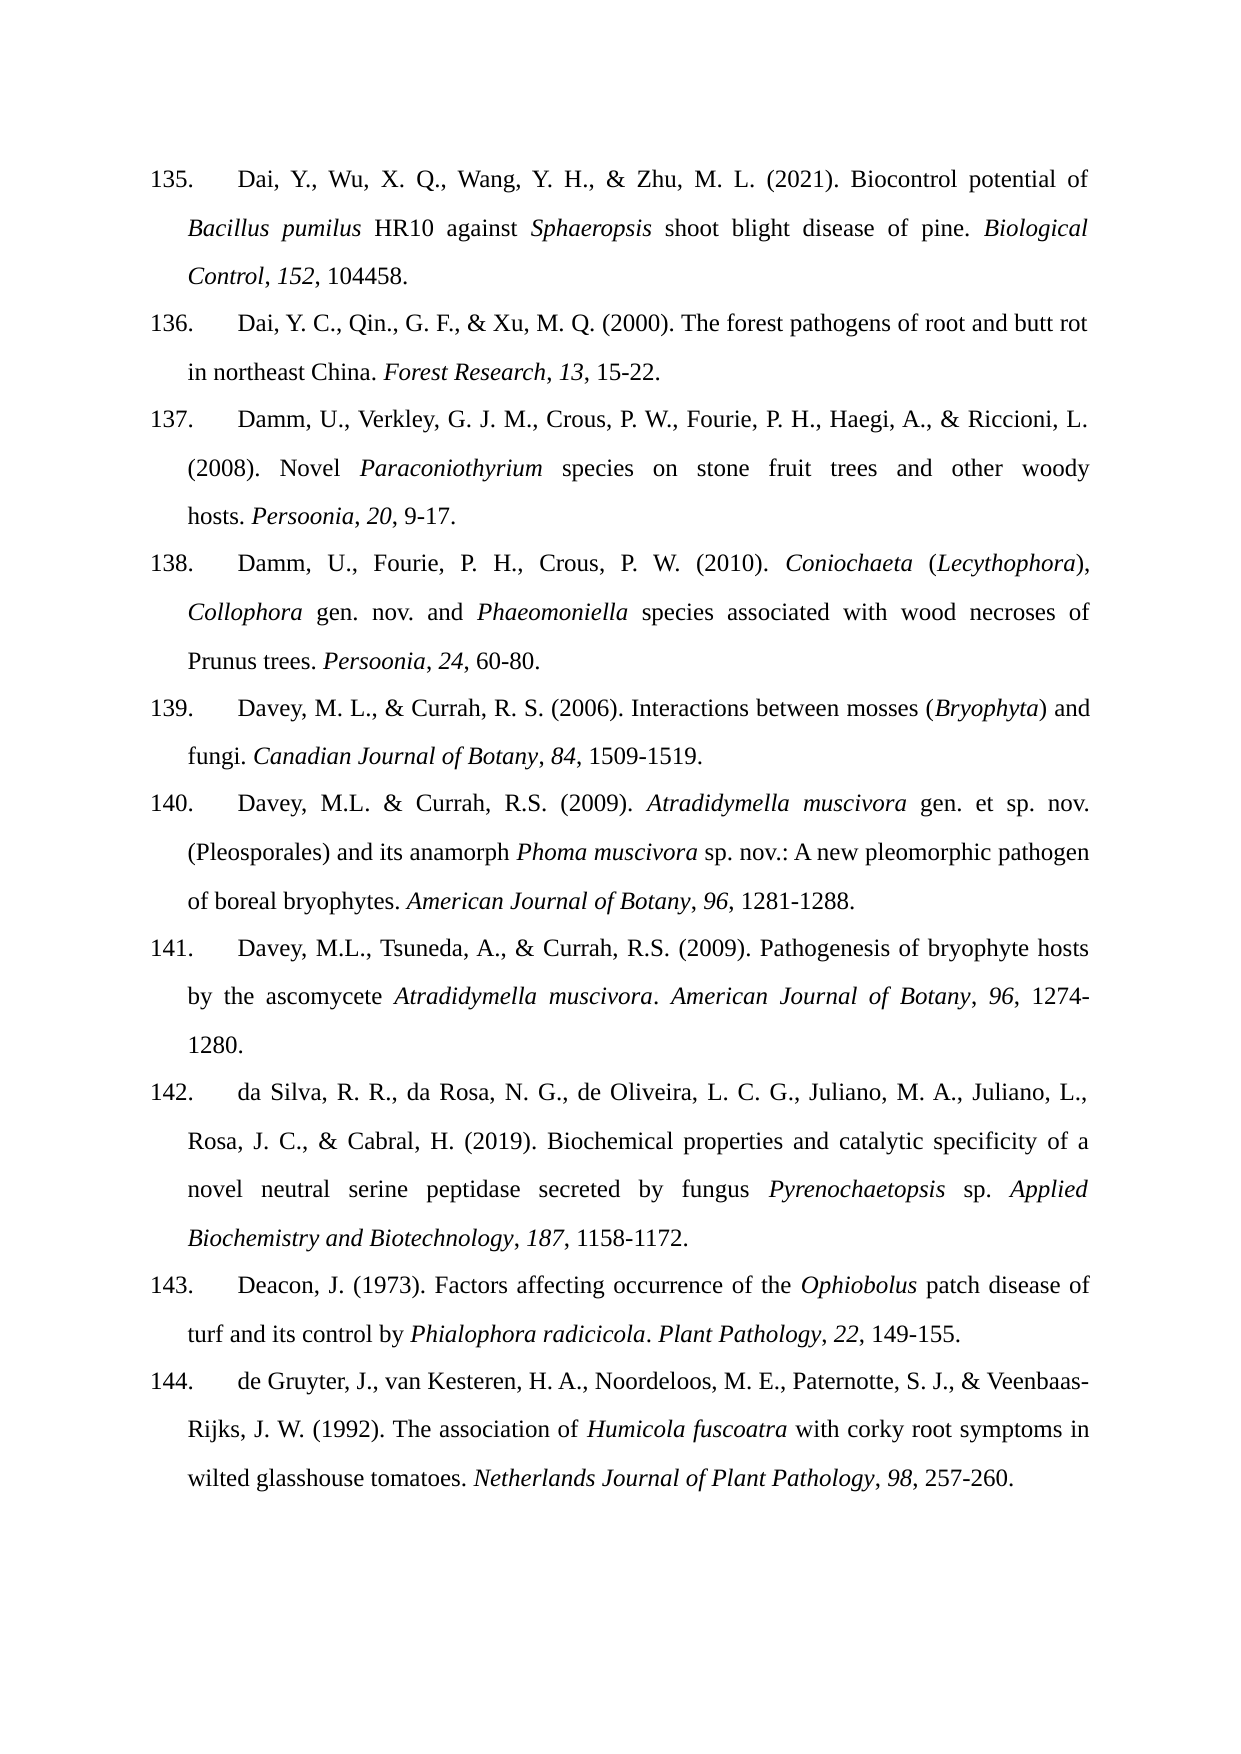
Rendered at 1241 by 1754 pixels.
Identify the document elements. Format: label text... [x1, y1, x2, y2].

list Deacon, J. (1973). Factors affecting occurrence of the Ophiobolus patch disease of turf and its control by Phialophora radicicola. Plant Pathology, 22, 149-155. [150, 1268, 1090, 1349]
list Davey, M.L. & Currah, R.S. (2009). Atradidymella muscivora gen. et sp. nov. (Pleosporales) and its anamorph Phoma muscivora sp. nov.: A new pleomorphic pathogen of boreal bryophytes. American Journal of Botany, 96, 1281-1288. [150, 786, 1090, 916]
list Dai, Y. C., Qin., G. F., & Xu, M. Q. (2000). The forest pathogens of root and butt rot in northeast China. Forest Research, 13, 15-22. [150, 306, 1090, 388]
list da Silva, R. R., da Rosa, N. G., de Oliveira, L. C. G., Juliano, M. A., Juliano, L., Rosa, J. C., & Cabral, H. (2019). Biochemical properties and catalytic specificity of a novel neutral serine peptidase secreted by fungus Pyrenochaetopsis sp. Applied Biochemistry and Biotechnology, 187, 1158-1172. [150, 1075, 1090, 1254]
list de Gruyter, J., van Kesteren, H. A., Noordeloos, M. E., Paternotte, S. J., & Veenbaas-Rijks, J. W. (1992). The association of Humicola fuscoatra with corky root symptoms in wilted glasshouse tomatoes. Netherlands Journal of Plant Pathology, 98, 257-260. [150, 1364, 1090, 1494]
list Davey, M.L., Tsuneda, A., & Currah, R.S. (2009). Pathogenesis of bryophyte hosts by the ascomycete Atradidymella muscivora. American Journal of Botany, 96, 1274-1280. [150, 931, 1090, 1061]
list Damm, U., Verkley, G. J. M., Crous, P. W., Fourie, P. H., Haegi, A., & Riccioni, L. (2008). Novel Paraconiothyrium species on stone fruit trees and other woody hosts. Persoonia, 20, 9-17. [150, 402, 1090, 532]
list Damm, U., Fourie, P. H., Crous, P. W. (2010). Coniochaeta (Lecythophora), Collophora gen. nov. and Phaeomoniella species associated with wood necroses of Prunus trees. Persoonia, 24, 60-80. [150, 546, 1090, 676]
list Davey, M. L., & Currah, R. S. (2006). Interactions between mosses (Bryophyta) and fungi. Canadian Journal of Botany, 84, 1509-1519. [150, 691, 1090, 772]
list Dai, Y., Wu, X. Q., Wang, Y. H., & Zhu, M. L. (2021). Biocontrol potential of Bacillus pumilus HR10 against Sphaeropsis shoot blight disease of pine. Biological Control, 152, 104458. [150, 162, 1090, 292]
